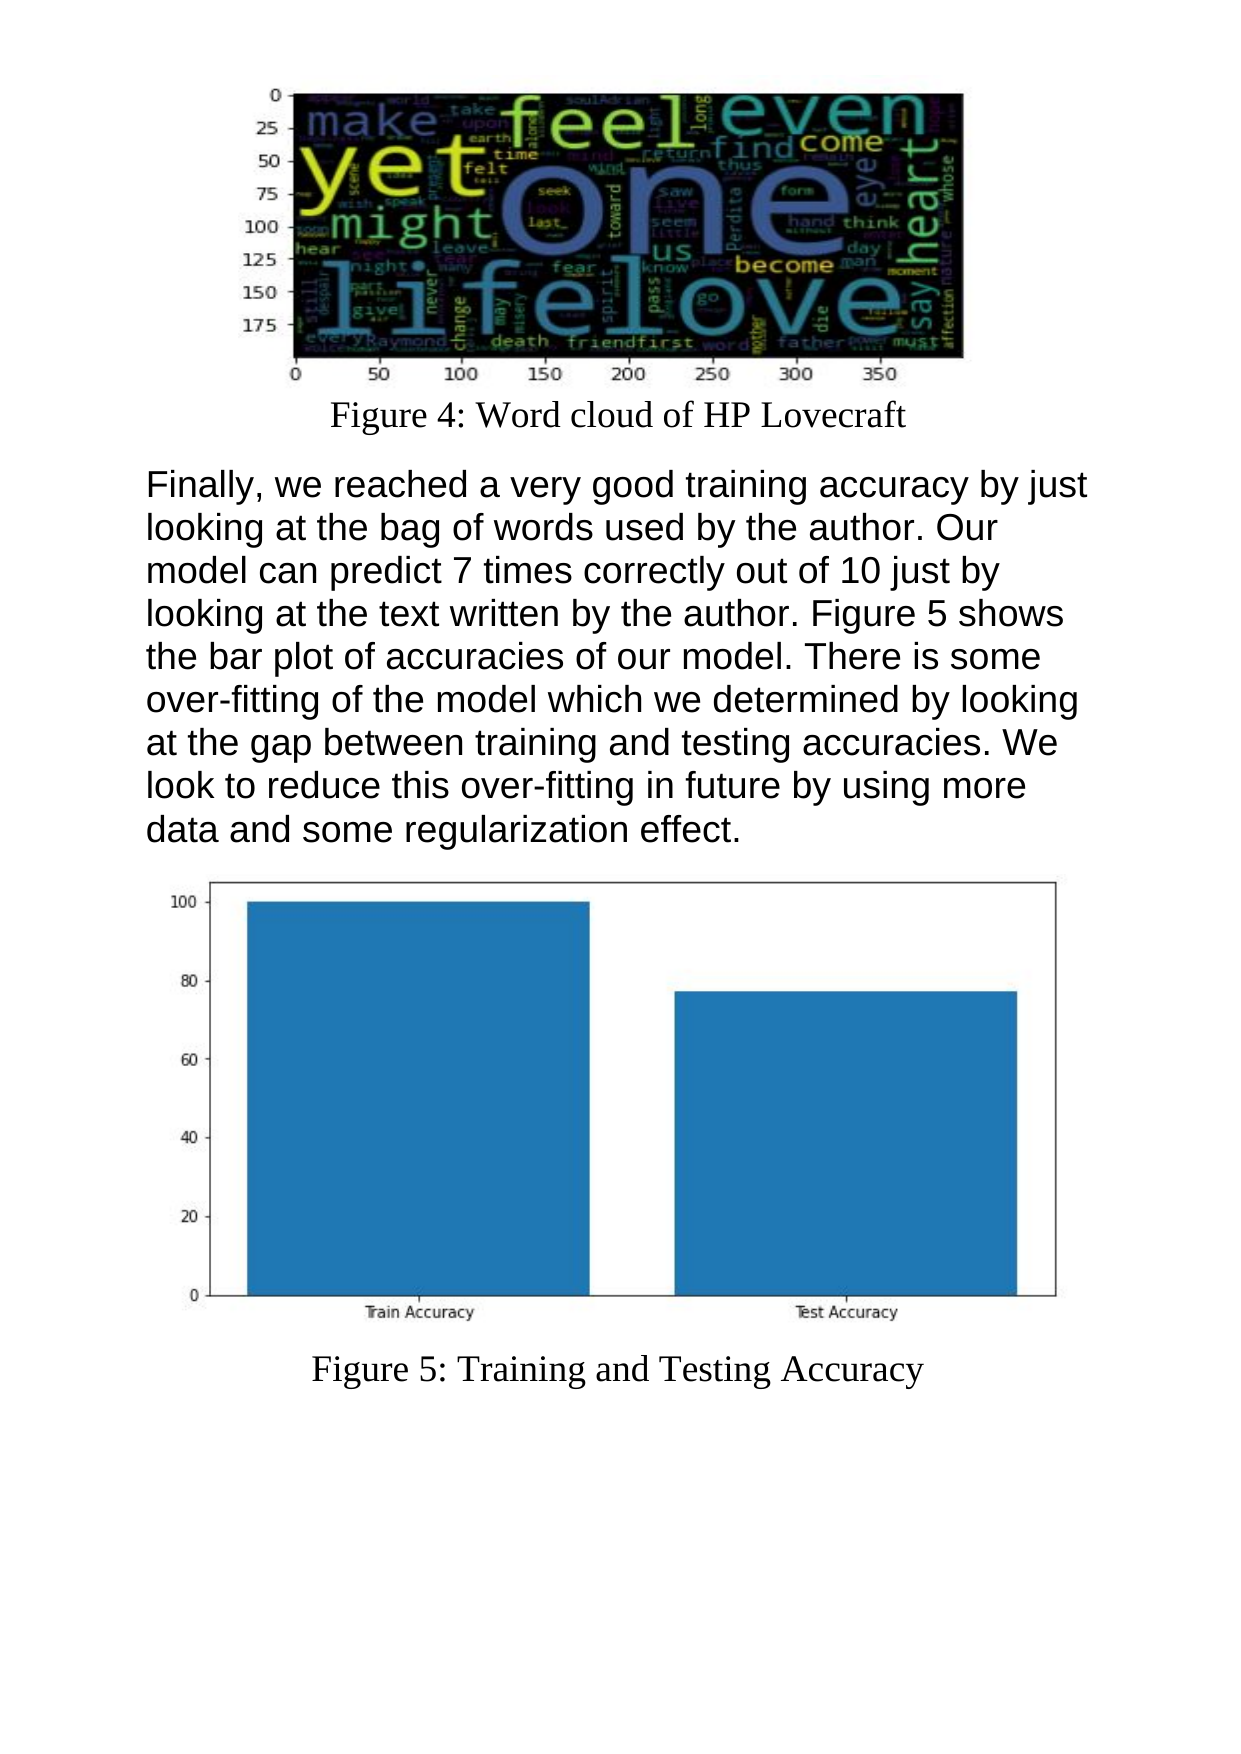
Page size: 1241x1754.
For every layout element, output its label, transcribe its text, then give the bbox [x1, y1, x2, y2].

picture [158, 874, 1078, 1347]
text Figure 4: Word cloud of HP Lovecraft [146, 392, 1090, 436]
picture [238, 75, 998, 393]
text Finally, we reached a very good training accuracy by just looking at the bag of words used by the author. Our model can predict 7 times correctly out of 10 just by looking at the text written by the author. Figure 5 shows the bar plot of accuracies of our model. There is some over-fitting of the model which we determined by looking at the gap between training and testing accuracies. We look to reduce this over-fitting in future by using more data and some regularization effect. [146, 462, 1090, 850]
